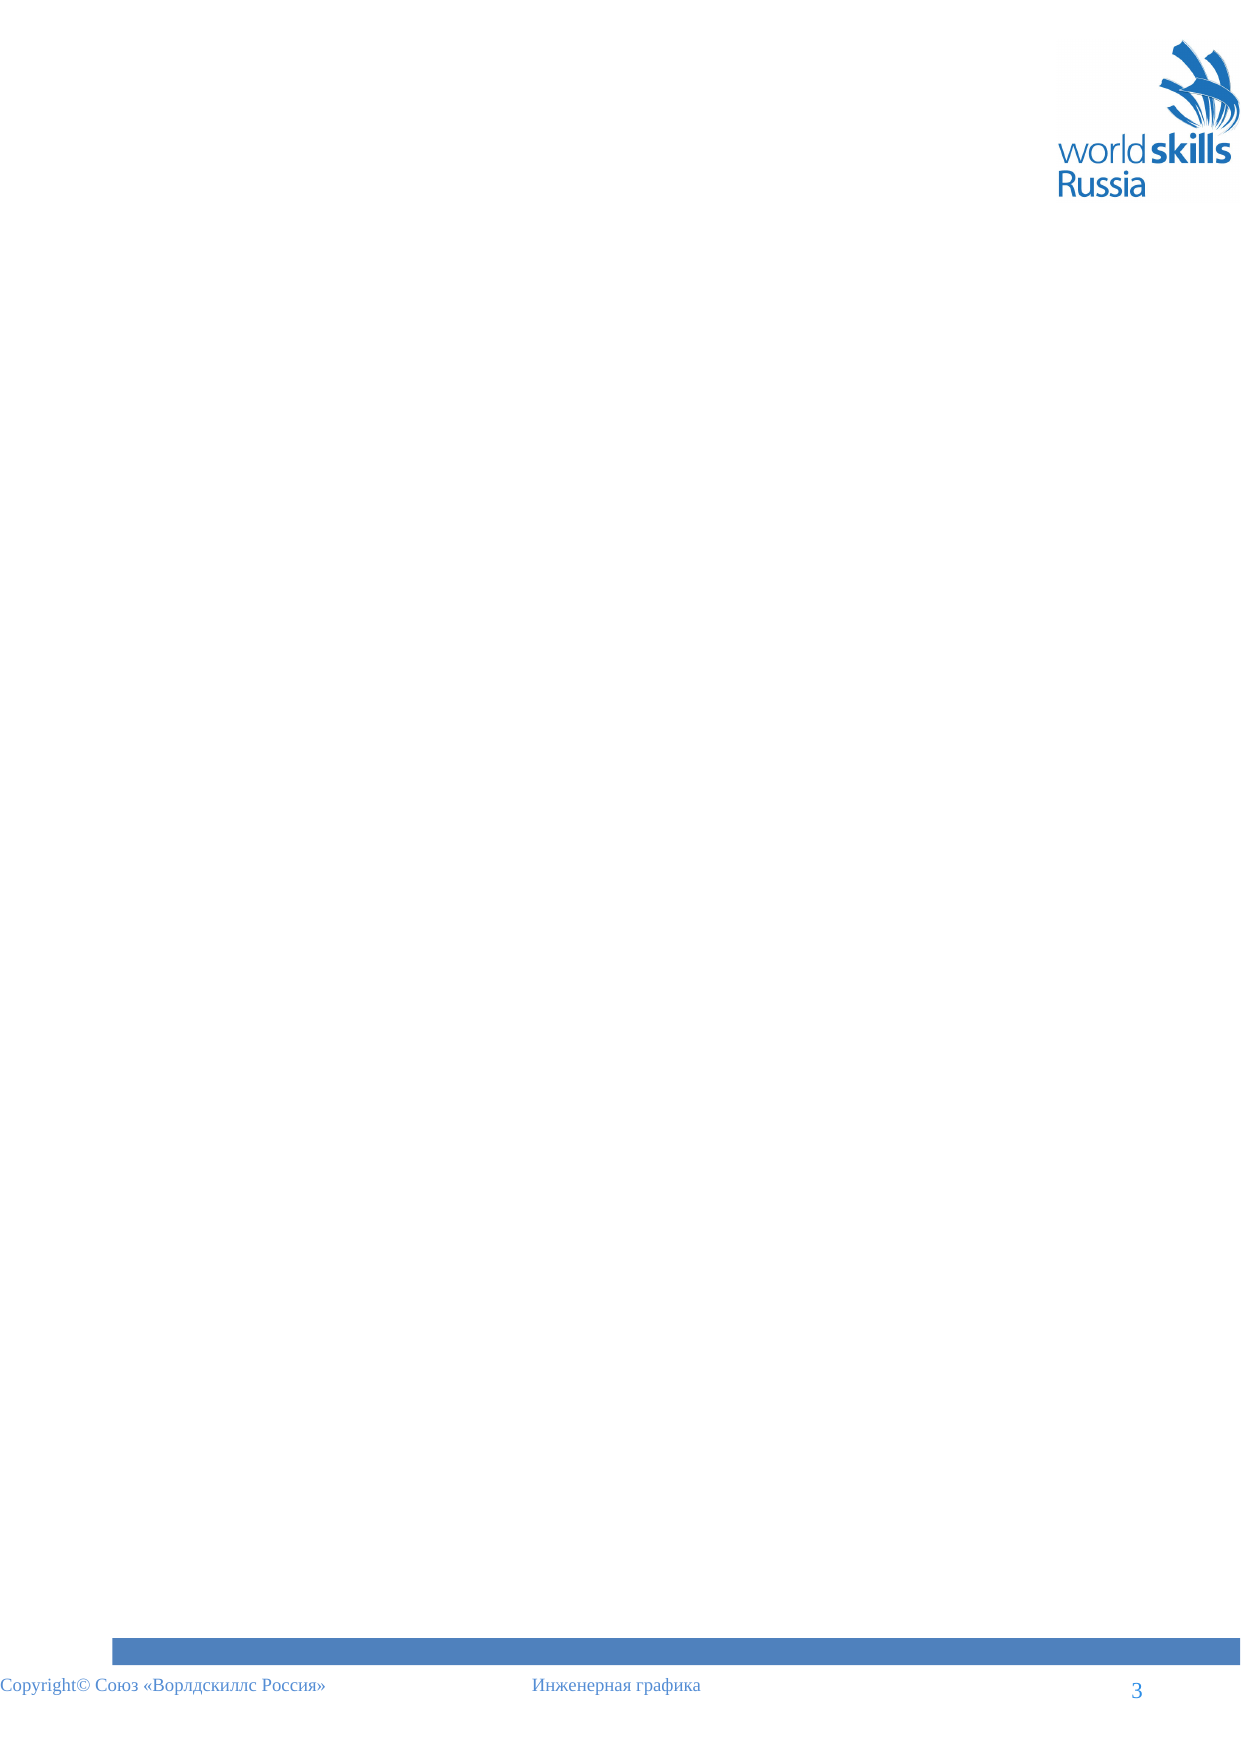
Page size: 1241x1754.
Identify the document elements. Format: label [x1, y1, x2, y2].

picture [1056, 39, 1241, 203]
